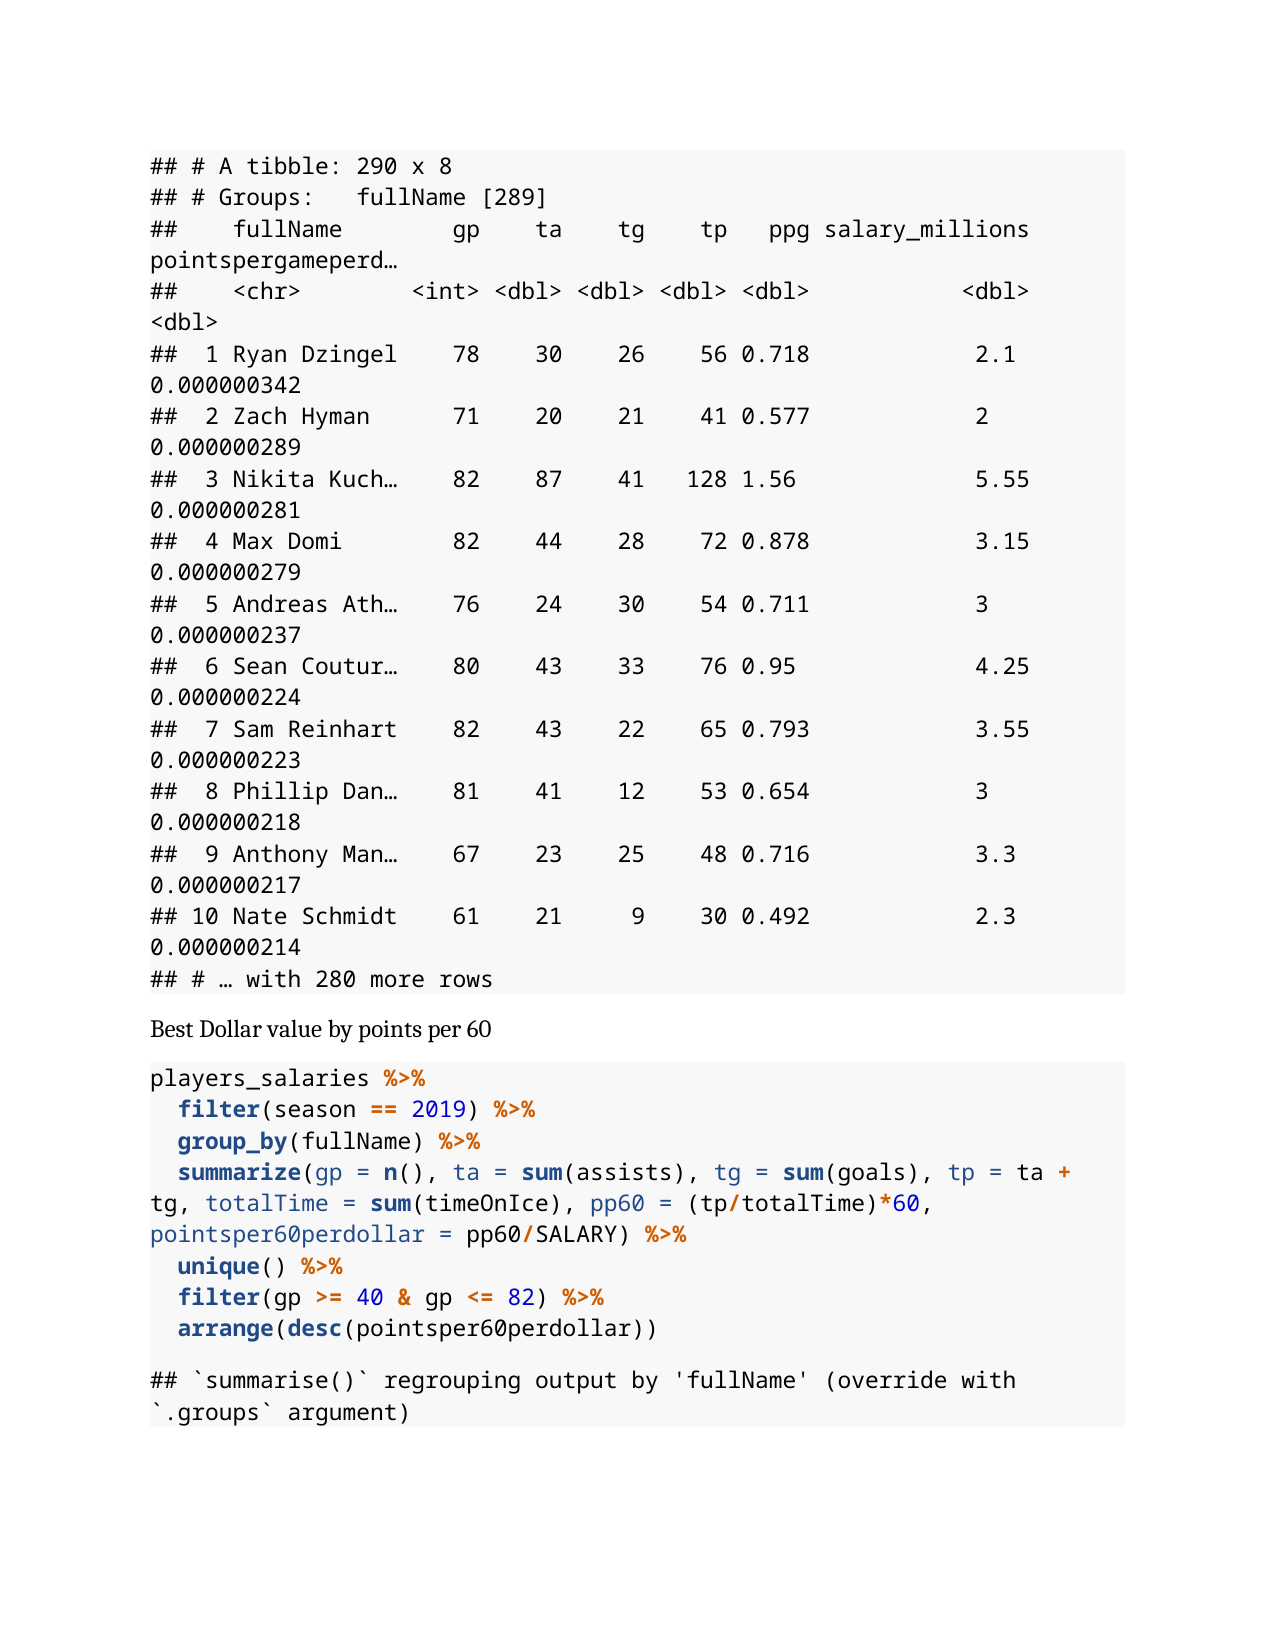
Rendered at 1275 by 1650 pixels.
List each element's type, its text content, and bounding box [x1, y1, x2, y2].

text players_salaries %>% filter(season == 2019) %>% group_by(fullName) %>% summarize(gp = n(), ta = sum(assists), tg = sum(goals), tp = ta + tg, totalTime = sum(timeOnIce), pp60 = (tp/totalTime)*60, pointsper60perdollar = pp60/SALARY) %>% unique() %>% filter(gp >= 40 & gp <= 82) %>% arrange(desc(pointsper60perdollar)) [150, 1062, 1125, 1343]
text ## `summarise()` regrouping output by 'fullName' (override with `.groups` argument) [150, 1364, 1125, 1427]
text ## # A tibble: 290 x 8 ## # Groups: fullName [289] ## fullName gp ta tg tp ppg salary_millions pointspergameperd… ## <chr> <int> <dbl> <dbl> <dbl> <dbl> <dbl> <dbl> ## 1 Ryan Dzingel 78 30 26 56 0.718 2.1 0.000000342 ## 2 Zach Hyman 71 20 21 41 0.577 2 0.000000289 ## 3 Nikita Kuch… 82 87 41 128 1.56 5.55 0.000000281 ## 4 Max Domi 82 44 28 72 0.878 3.15 0.000000279 ## 5 Andreas Ath… 76 24 30 54 0.711 3 0.000000237 ## 6 Sean Coutur… 80 43 33 76 0.95 4.25 0.000000224 ## 7 Sam Reinhart 82 43 22 65 0.793 3.55 0.000000223 ## 8 Phillip Dan… 81 41 12 53 0.654 3 0.000000218 ## 9 Anthony Man… 67 23 25 48 0.716 3.3 0.000000217 ## 10 Nate Schmidt 61 21 9 30 0.492 2.3 0.000000214 ## # … with 280 more rows [150, 150, 1125, 994]
text Best Dollar value by points per 60 [150, 1014, 1125, 1043]
